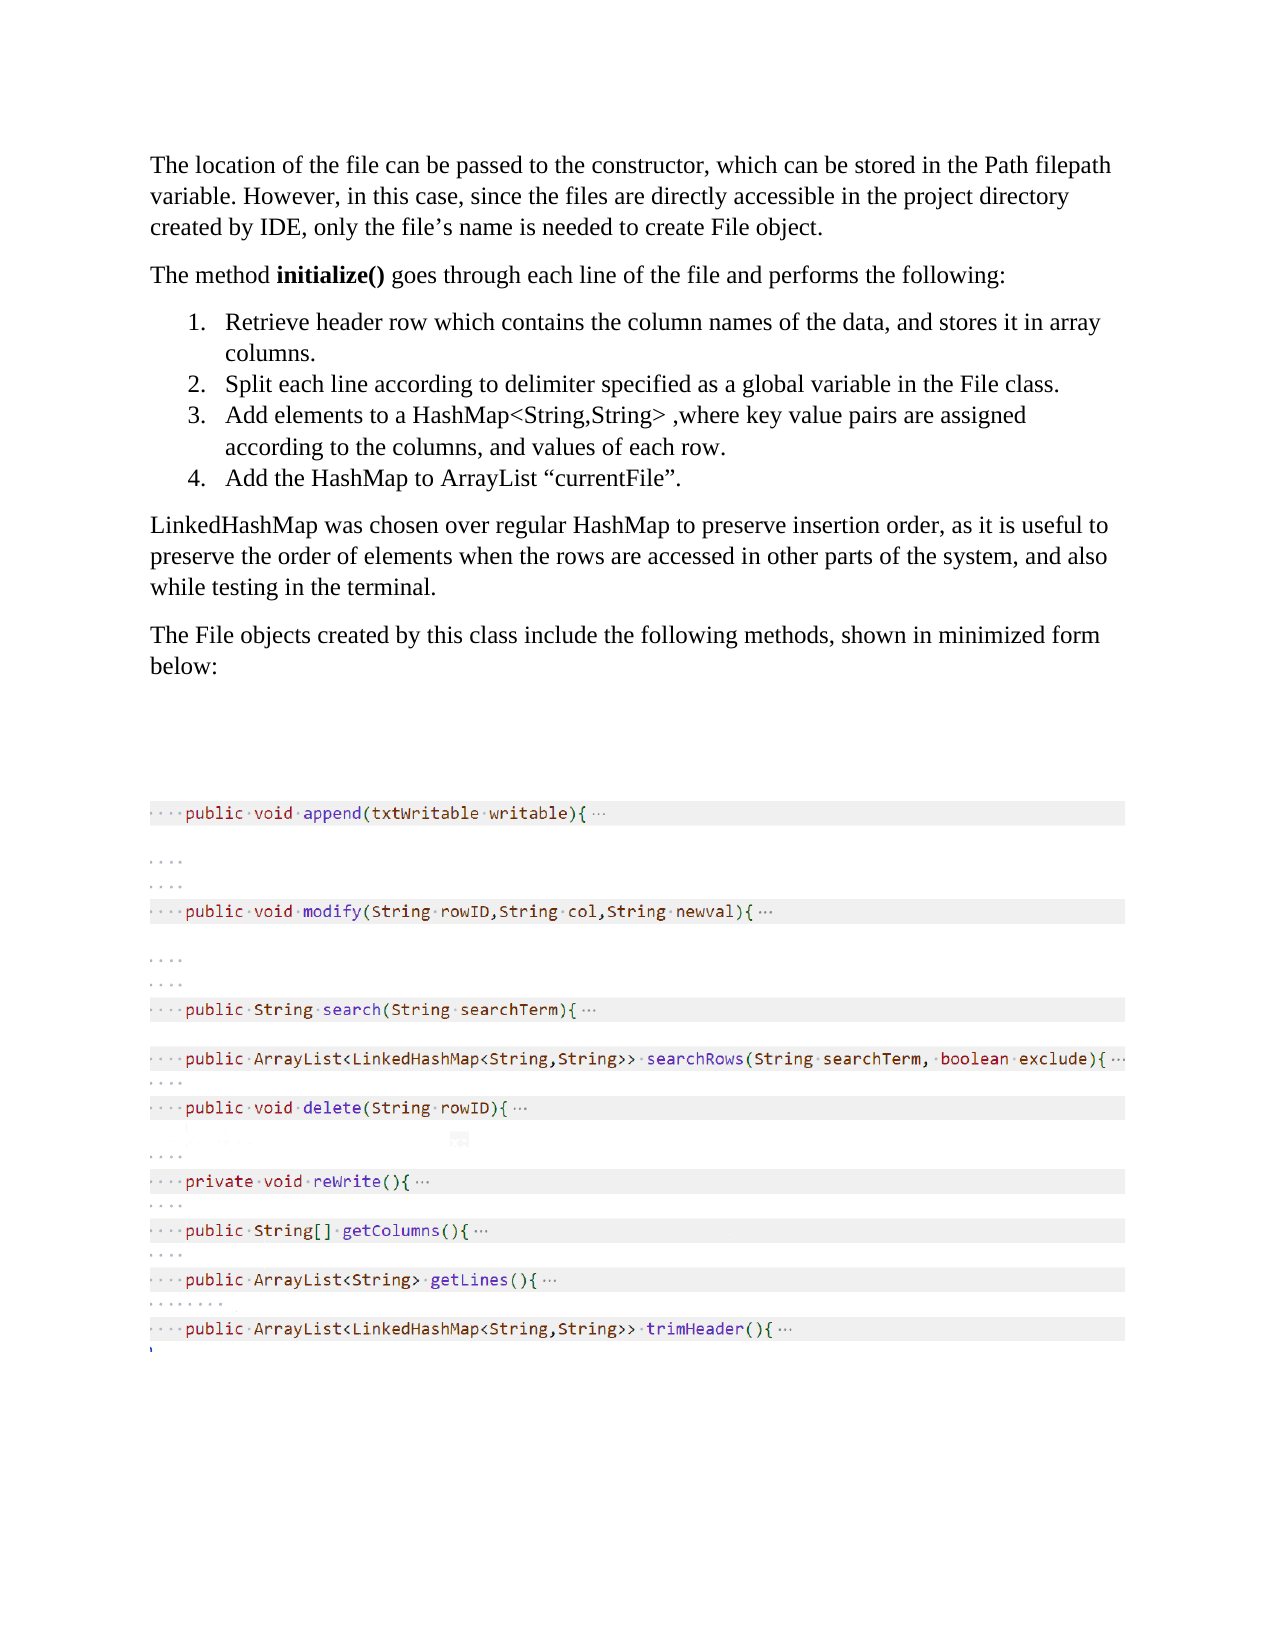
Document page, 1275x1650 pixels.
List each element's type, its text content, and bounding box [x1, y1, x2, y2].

list Split each line according to delimiter specified as a global variable in the File class. [187, 369, 1125, 398]
text LinkedHashMap was chosen over regular HashMap to preserve insertion order, as it is useful to preserve the order of elements when the rows are accessed in other parts of the system, and also while testing in the terminal. [150, 510, 1125, 601]
list Add the HashMap to ArrayList “currentFile”. [187, 463, 1125, 491]
text The File objects created by this class include the following methods, shown in minimized form below: [150, 620, 1125, 680]
text The method initialize() goes through each line of the file and performs the following: [150, 260, 1125, 288]
picture [150, 794, 1125, 1352]
list Retrieve header row which contains the column names of the data, and stores it in array columns. [187, 307, 1125, 367]
text The location of the file can be passed to the constructor, which can be stored in the Path filepath variable. However, in this case, since the files are directly accessible in the project directory created by IDE, only the file’s name is needed to create File object. [150, 150, 1125, 241]
list Add elements to a HashMap<String,String> ,where key value pairs are assigned according to the columns, and values of each row. [187, 401, 1125, 460]
